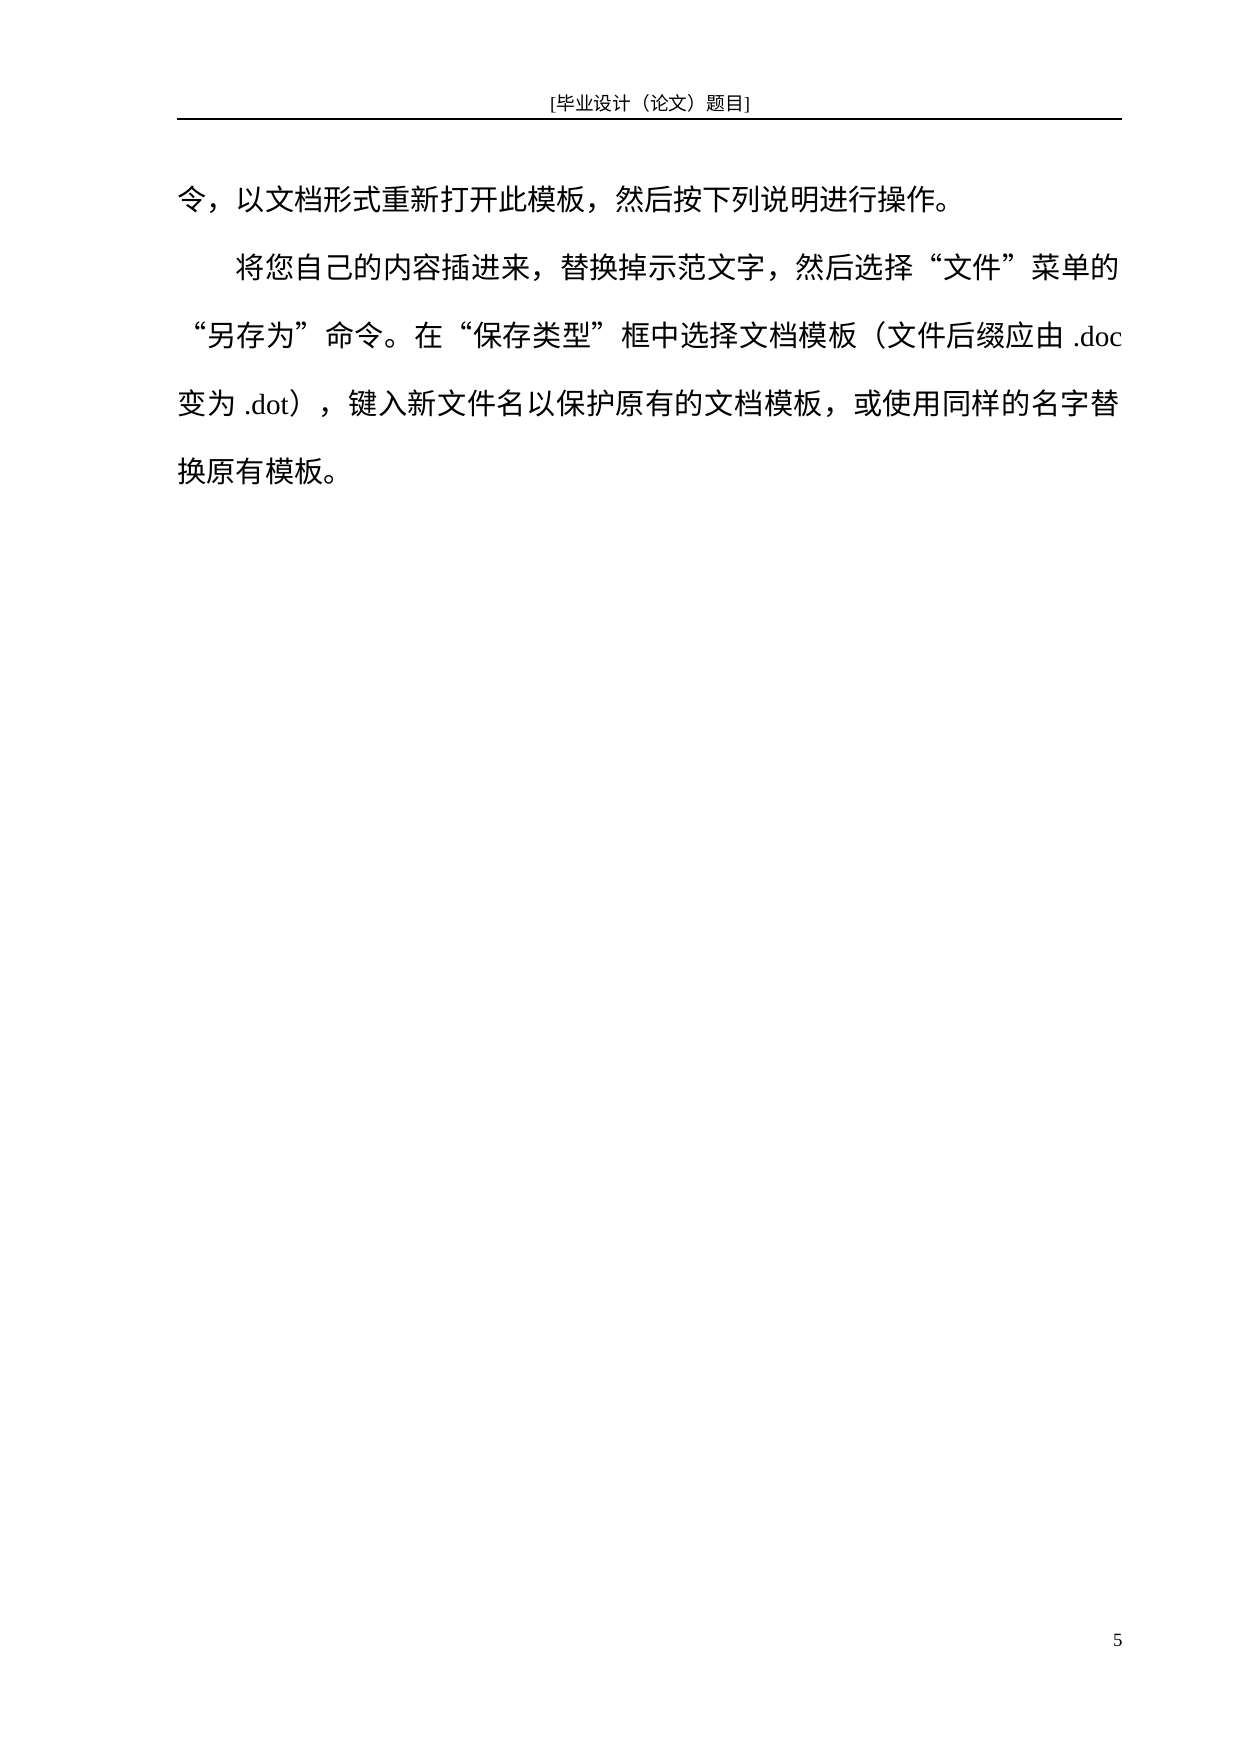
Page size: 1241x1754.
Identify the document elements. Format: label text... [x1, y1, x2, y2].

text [177, 164, 1122, 232]
text 将您自己的内容插进来，替换掉示范文字，然后选择“文件”菜单的“另存为”命令。在“保存类型”框中选择文档模板（文件后缀应由 .doc 变为 .dot），键入新文件名以保护原有的文档模板，或使用同样的名字替换原有模板。 [177, 232, 1122, 503]
